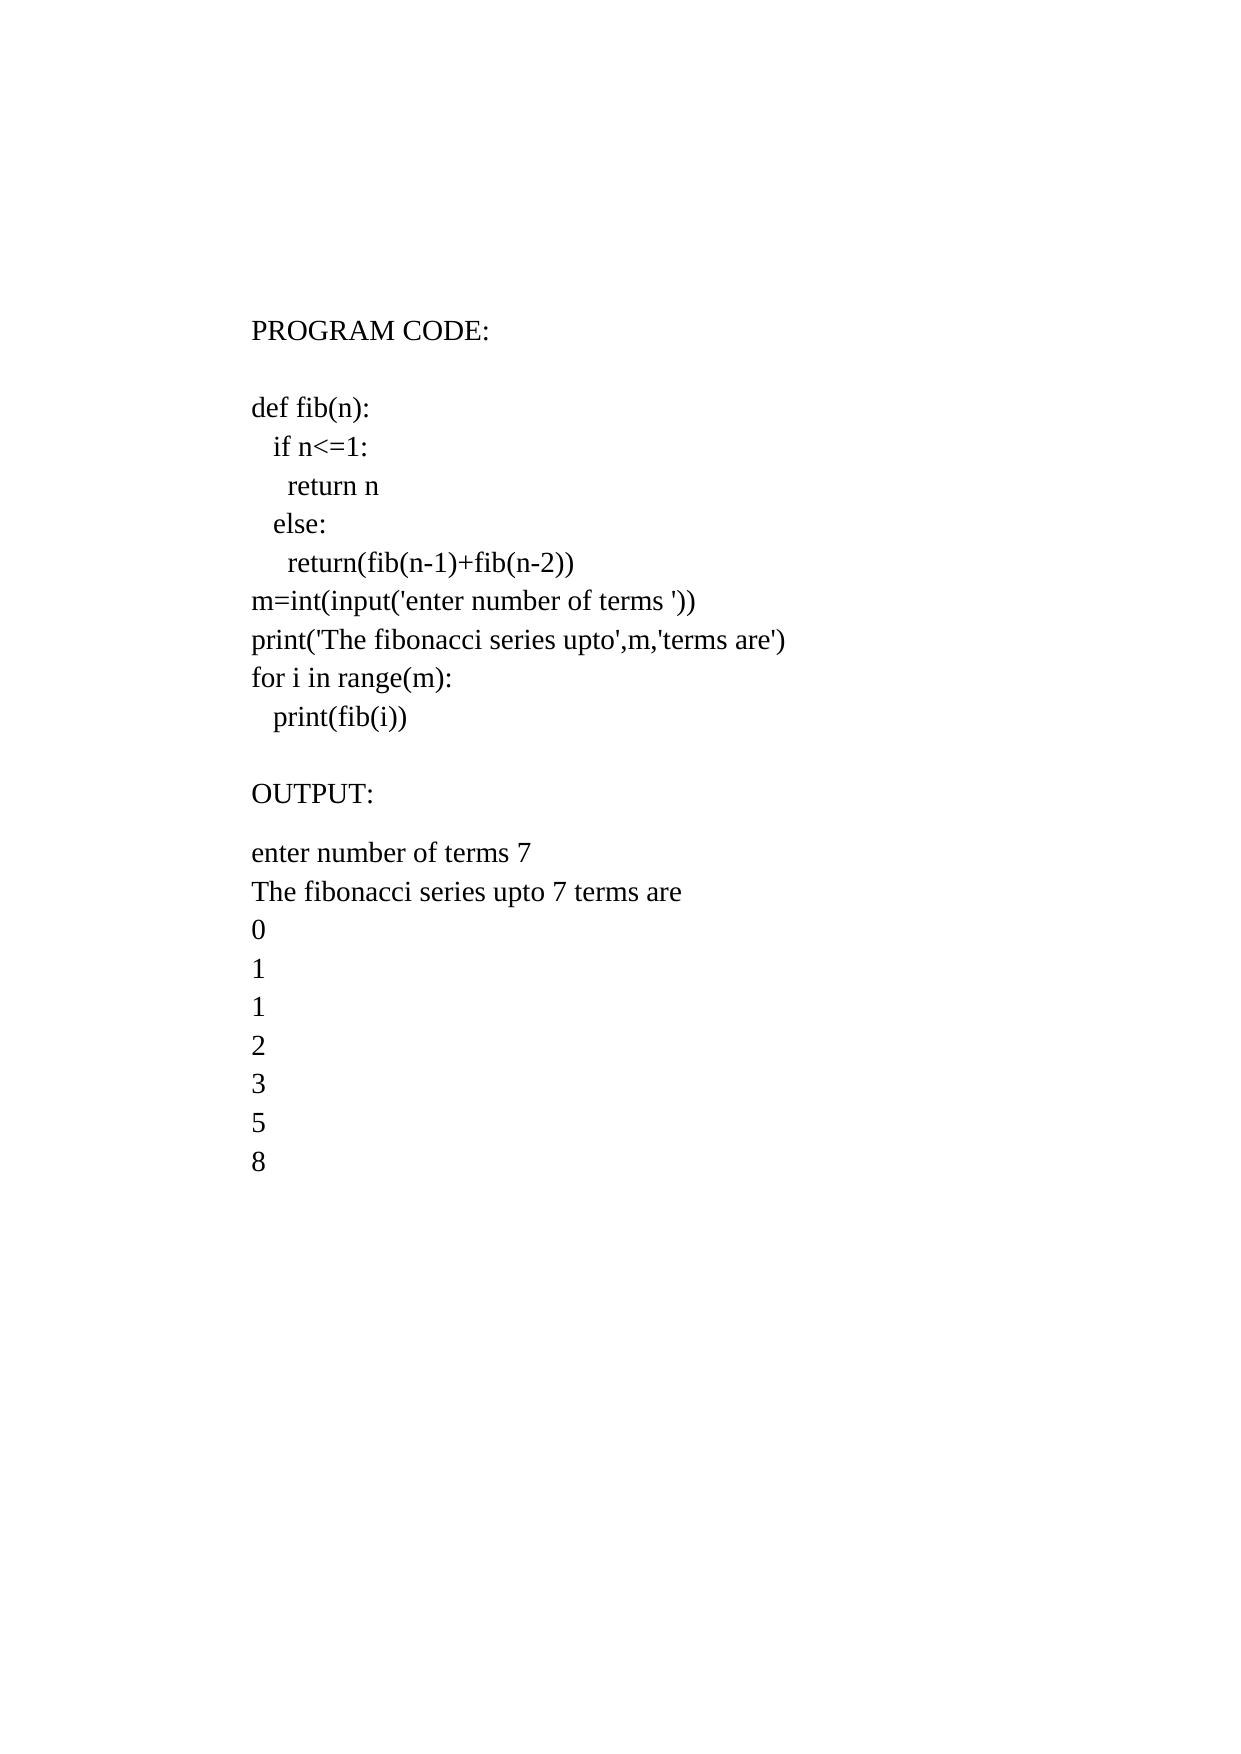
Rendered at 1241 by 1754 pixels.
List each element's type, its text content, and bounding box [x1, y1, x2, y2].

text The fibonacci series upto 7 terms are [251, 874, 1107, 907]
text return(fib(n-1)+fib(n-2)) [251, 545, 1107, 578]
text print('The fibonacci series upto',m,'terms are') [251, 622, 1107, 655]
text 1 [251, 951, 1107, 984]
text 2 [251, 1028, 1107, 1062]
text for i in range(m): [251, 660, 1107, 694]
text m=int(input('enter number of terms ')) [251, 583, 1107, 617]
text PROGRAM CODE: [251, 313, 1107, 347]
text def fib(n): [251, 391, 1107, 424]
text 1 [251, 989, 1107, 1023]
text if n<=1: [251, 429, 1107, 463]
text return n [251, 468, 1107, 501]
text 3 [251, 1067, 1107, 1100]
text print(fib(i)) [251, 699, 1107, 732]
text else: [251, 506, 1107, 540]
text enter number of terms 7 [251, 835, 1107, 869]
text 5 [251, 1105, 1107, 1139]
text OUTPUT: [251, 776, 1107, 809]
text 8 [251, 1144, 1107, 1177]
text 0 [251, 912, 1107, 946]
